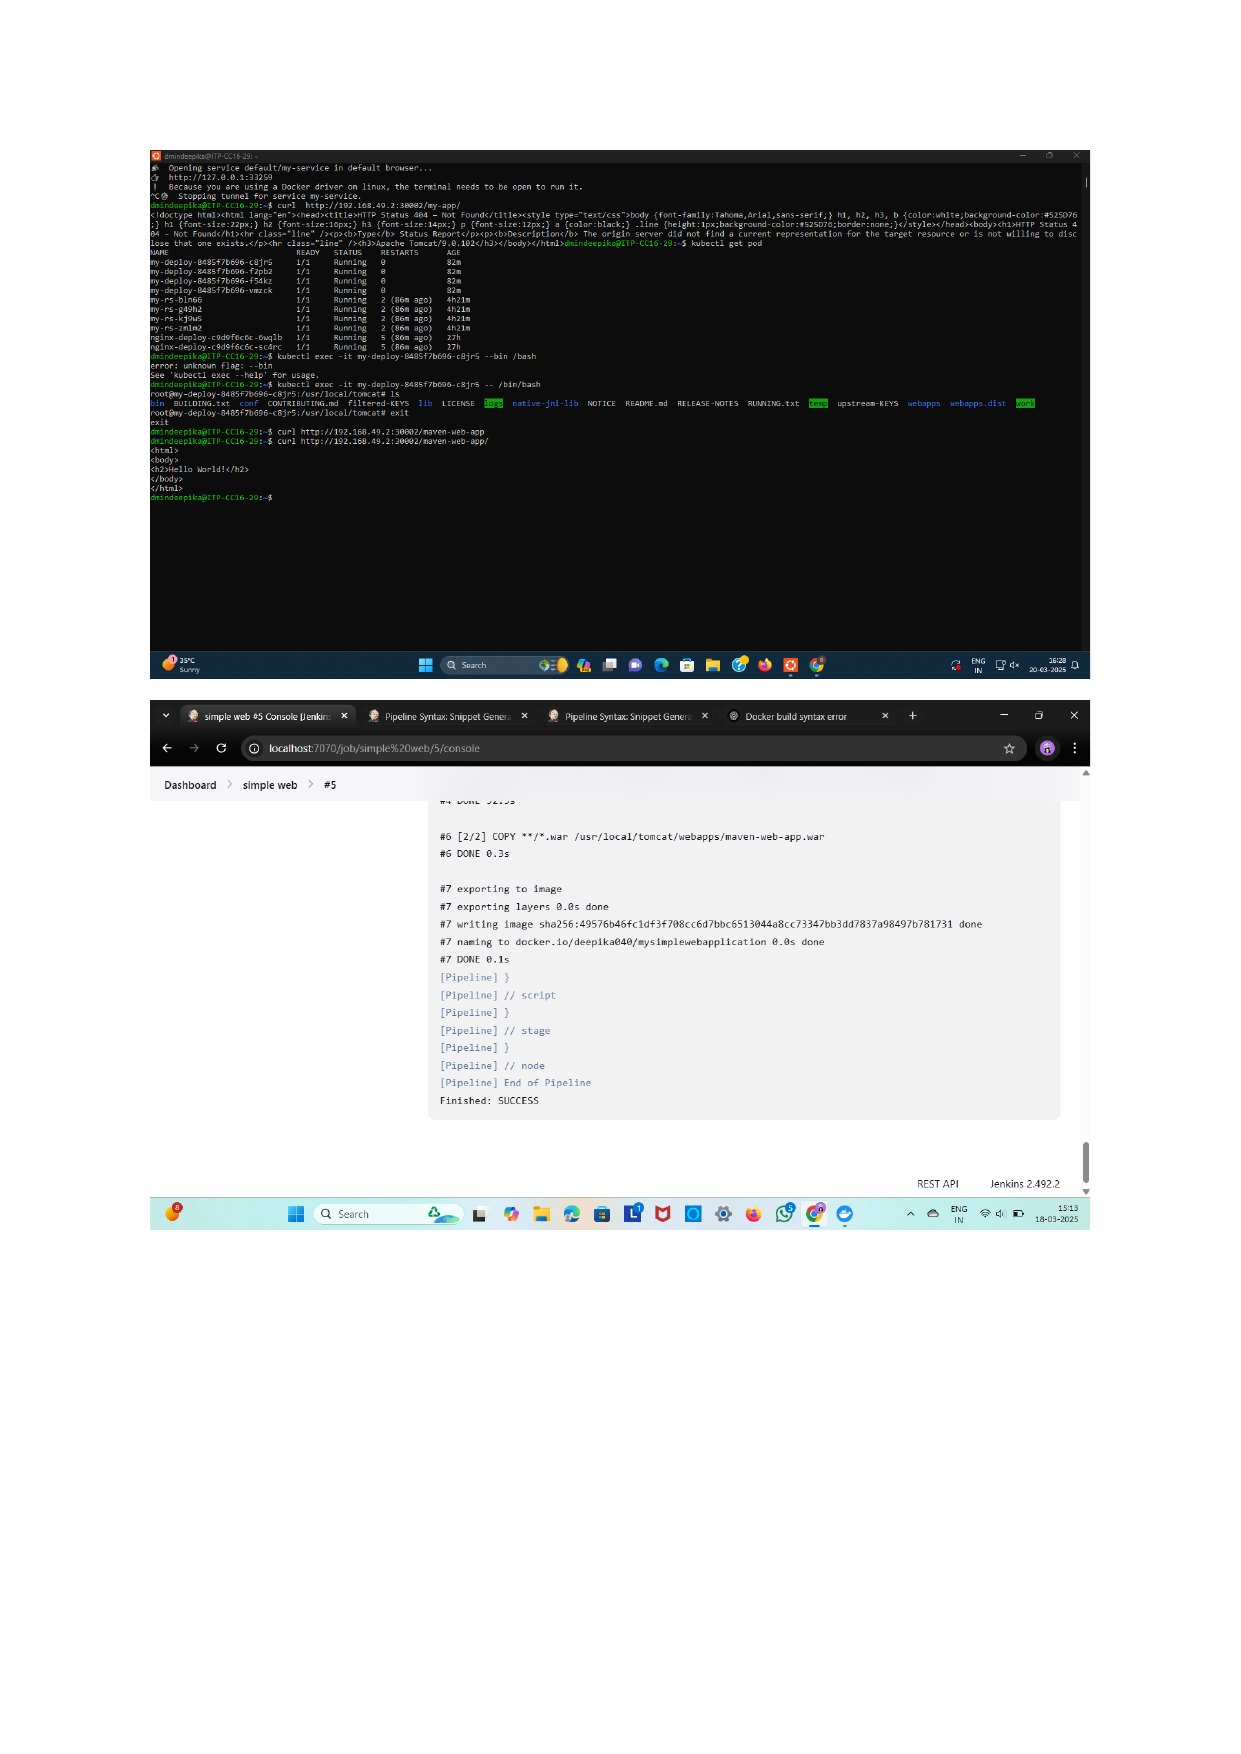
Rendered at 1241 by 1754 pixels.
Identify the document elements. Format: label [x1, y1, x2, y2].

picture [150, 150, 1091, 679]
picture [150, 700, 1091, 1230]
